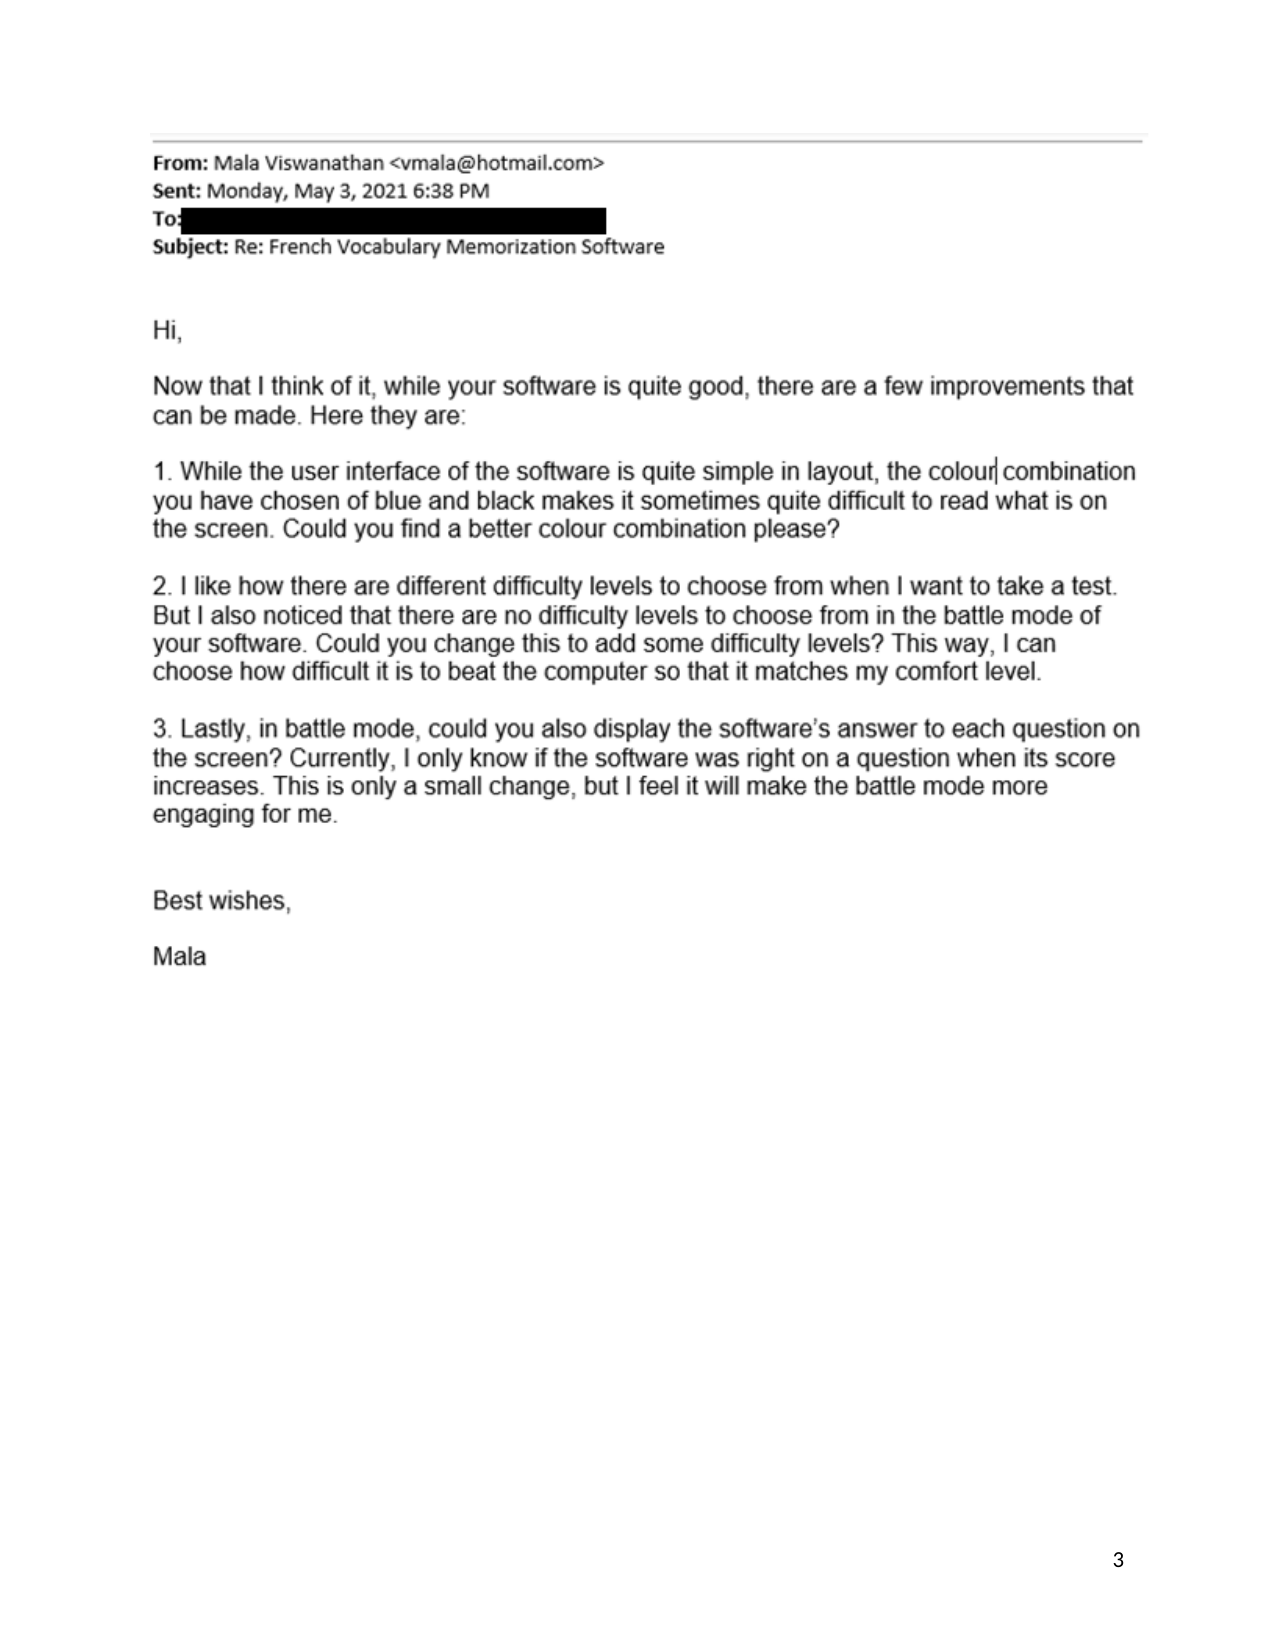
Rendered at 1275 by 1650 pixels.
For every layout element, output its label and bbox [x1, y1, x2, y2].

picture [150, 133, 1149, 970]
